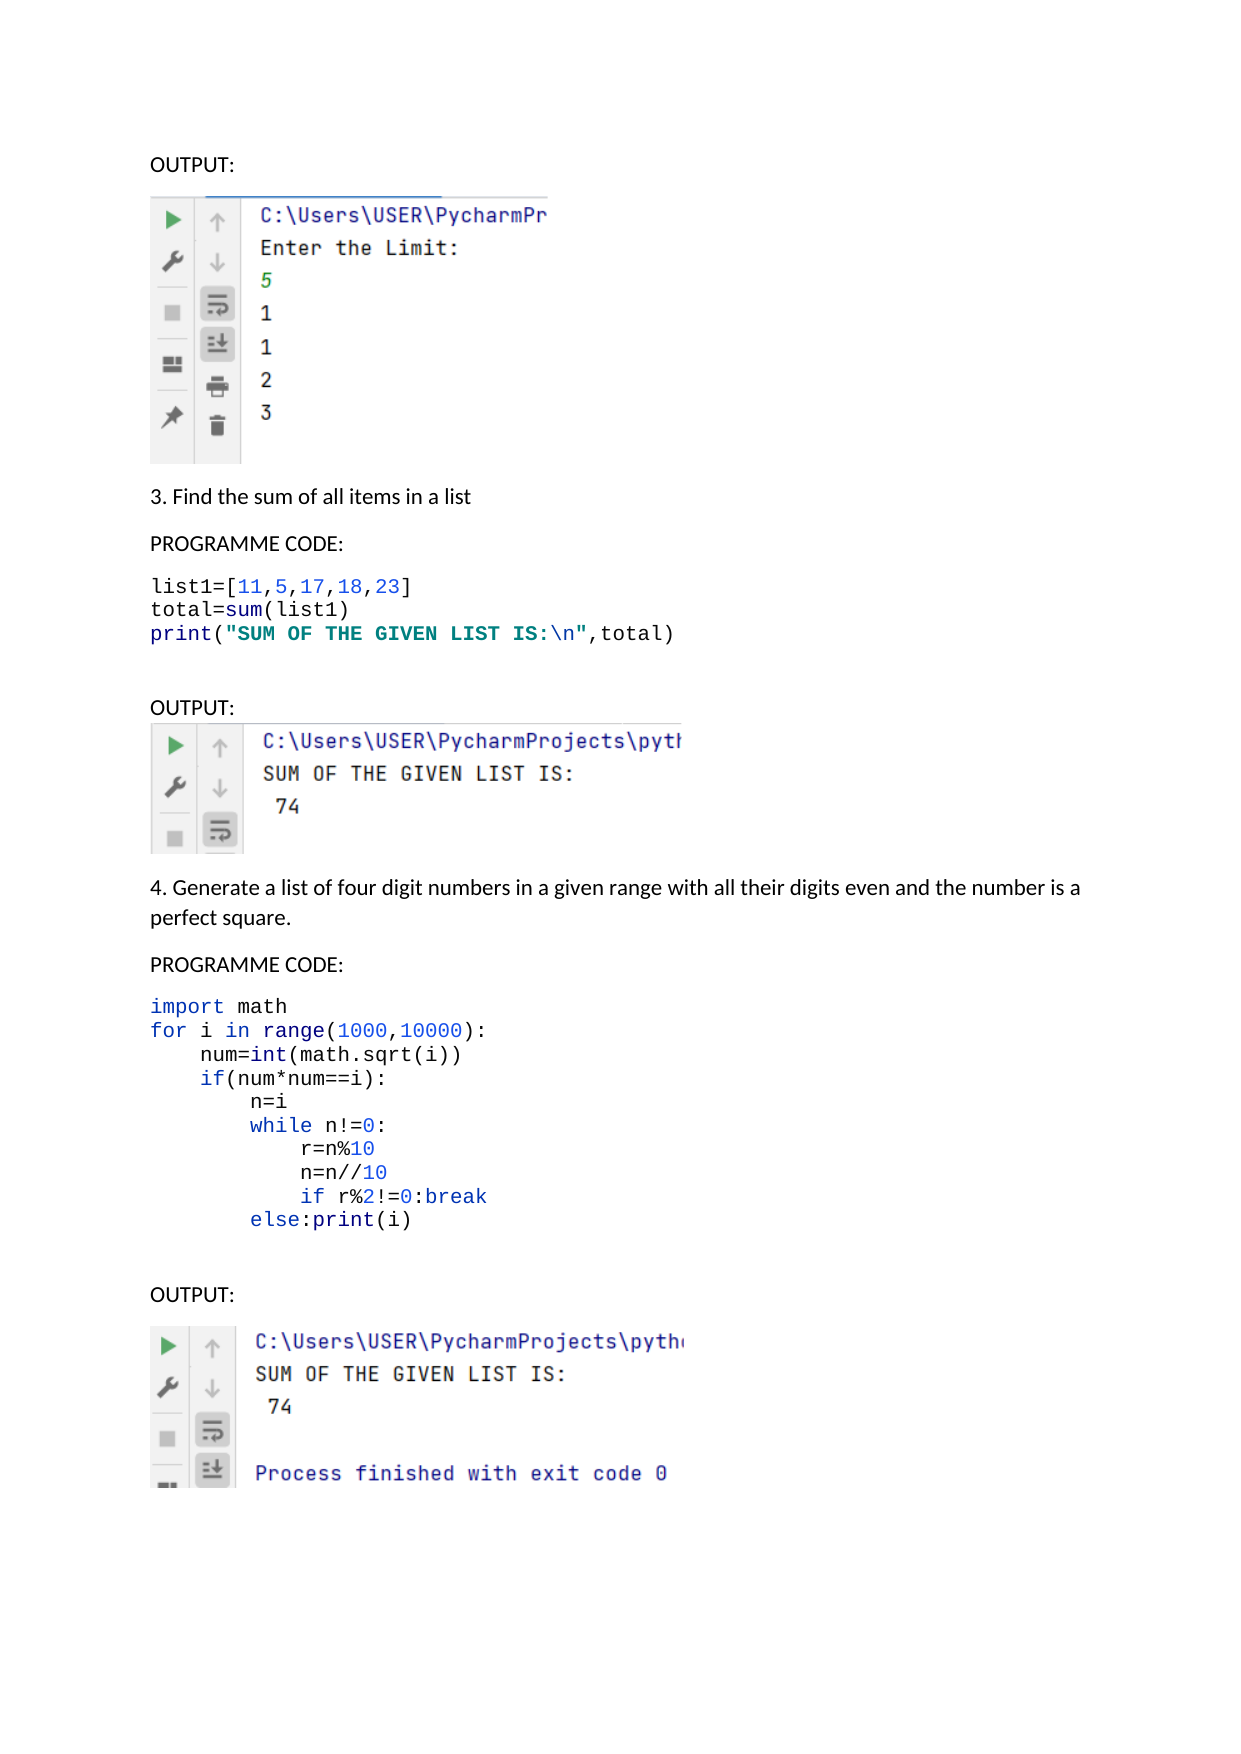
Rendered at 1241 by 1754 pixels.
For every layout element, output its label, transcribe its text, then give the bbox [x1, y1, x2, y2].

picture [150, 196, 548, 464]
text PROGRAMME CODE: [150, 529, 1090, 557]
text OUTPUT: [150, 150, 1090, 178]
picture [150, 1326, 684, 1488]
text import math for i in range(1000,10000): num=int(math.sqrt(i)) if(num*num==i): n=i while n!=0: r=n%10 n=n//10 if r%2!=0:break else:print(i) [150, 997, 1090, 1233]
picture [150, 723, 682, 854]
text 3. Find the sum of all items in a list [150, 482, 1090, 510]
text 4. Generate a list of four digit numbers in a given range with all their digits even and the number is a perfect square. [150, 873, 1090, 931]
text PROGRAMME CODE: [150, 950, 1090, 978]
text list1=[11,5,17,18,23] total=sum(list1) print("SUM OF THE GIVEN LIST IS:\n",total) [150, 576, 1090, 647]
text OUTPUT: [150, 1280, 1090, 1308]
